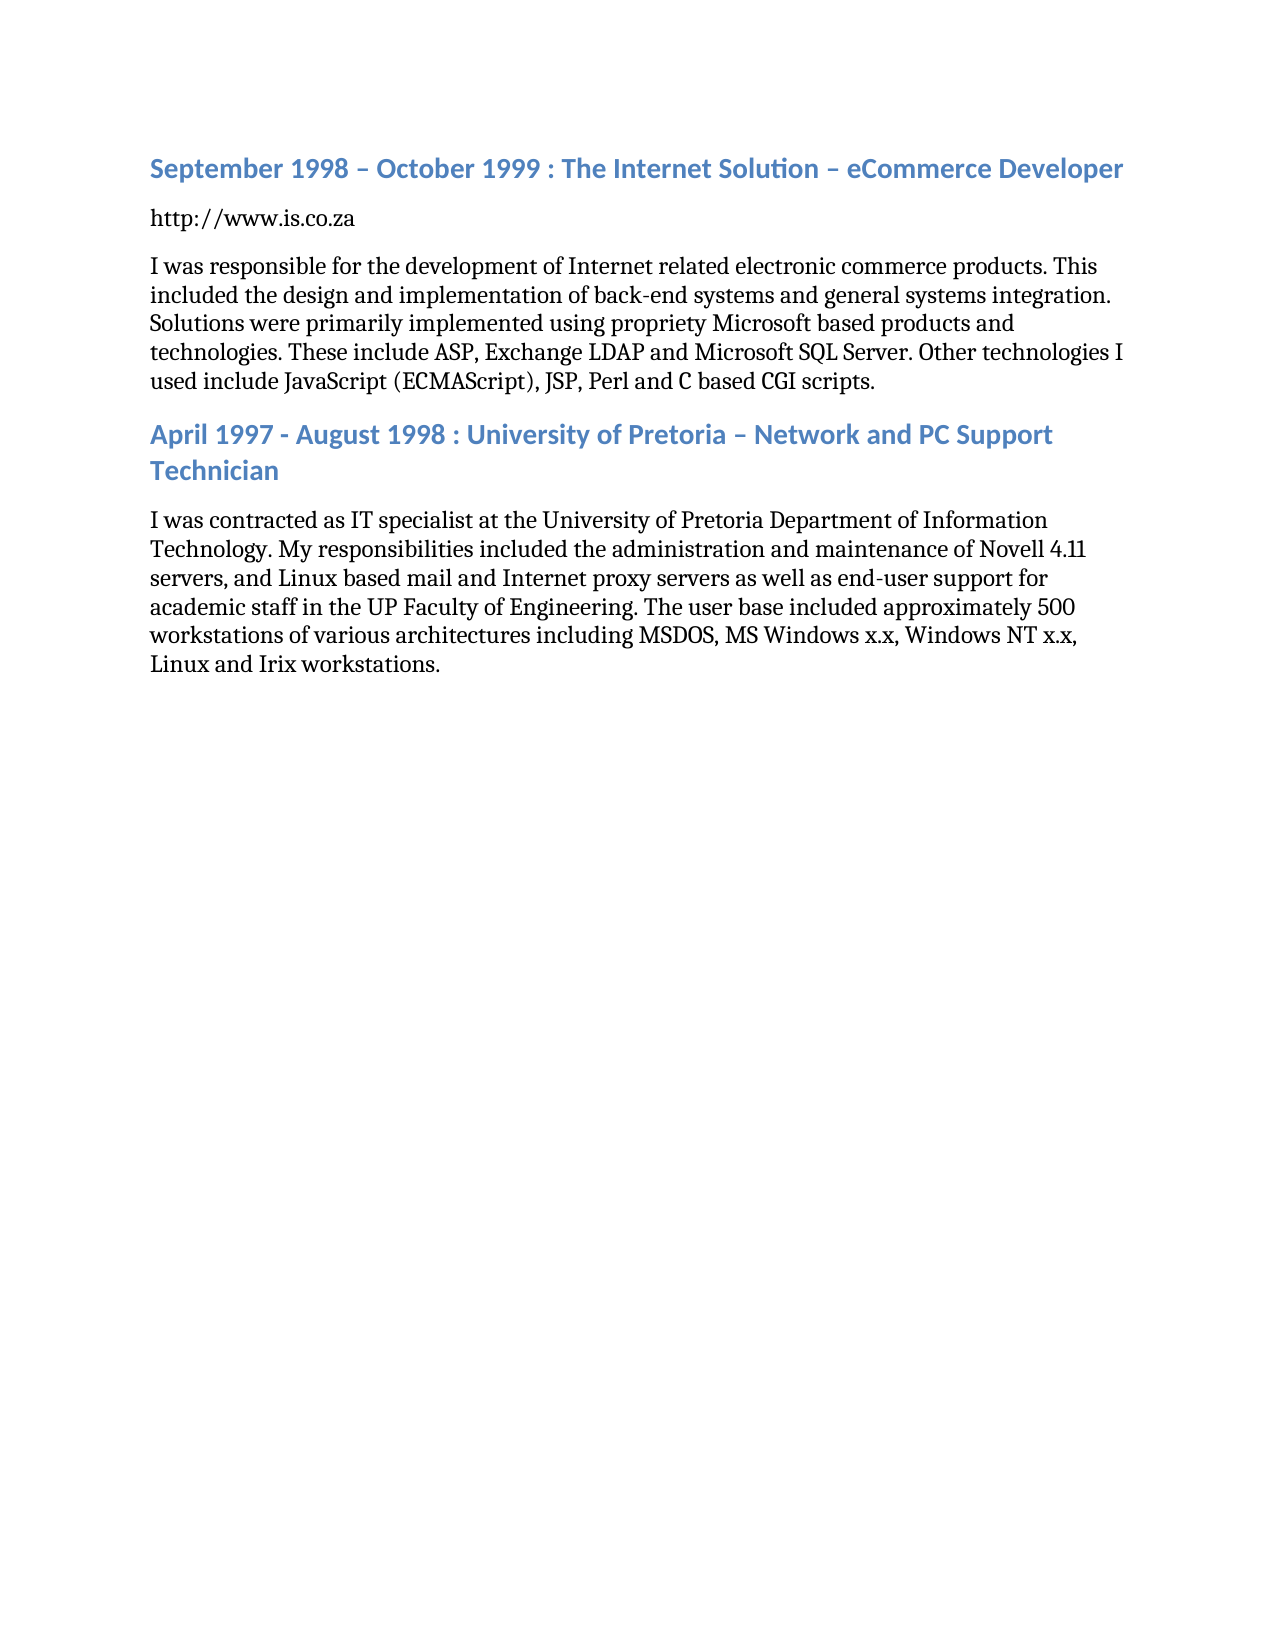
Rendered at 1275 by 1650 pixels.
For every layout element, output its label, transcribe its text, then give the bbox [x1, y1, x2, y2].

text I was contracted as IT specialist at the University of Pretoria Department of Information Technology. My responsibilities included the administration and maintenance of Novell 4.11 servers, and Linux based mail and Internet proxy servers as well as end-user support for academic staff in the UP Faculty of Engineering. The user base included approximately 500 workstations of various architectures including MSDOS, MS Windows x.x, Windows NT x.x, Linux and Irix workstations. [150, 506, 1125, 679]
text http://www.is.co.za [150, 204, 1125, 233]
subtitle September 1998 – October 1999 : The Internet Solution – eCommerce Developer [150, 150, 1125, 186]
text I was responsible for the development of Internet related electronic commerce products. This included the design and implementation of back-end systems and general systems integration. Solutions were primarily implemented using propriety Microsoft based products and technologies. These include ASP, Exchange LDAP and Microsoft SQL Server. Other technologies I used include JavaScript (ECMAScript), JSP, Perl and C based CGI scripts. [150, 252, 1125, 396]
subtitle April 1997 - August 1998 : University of Pretoria – Network and PC Support Technician [150, 416, 1125, 488]
